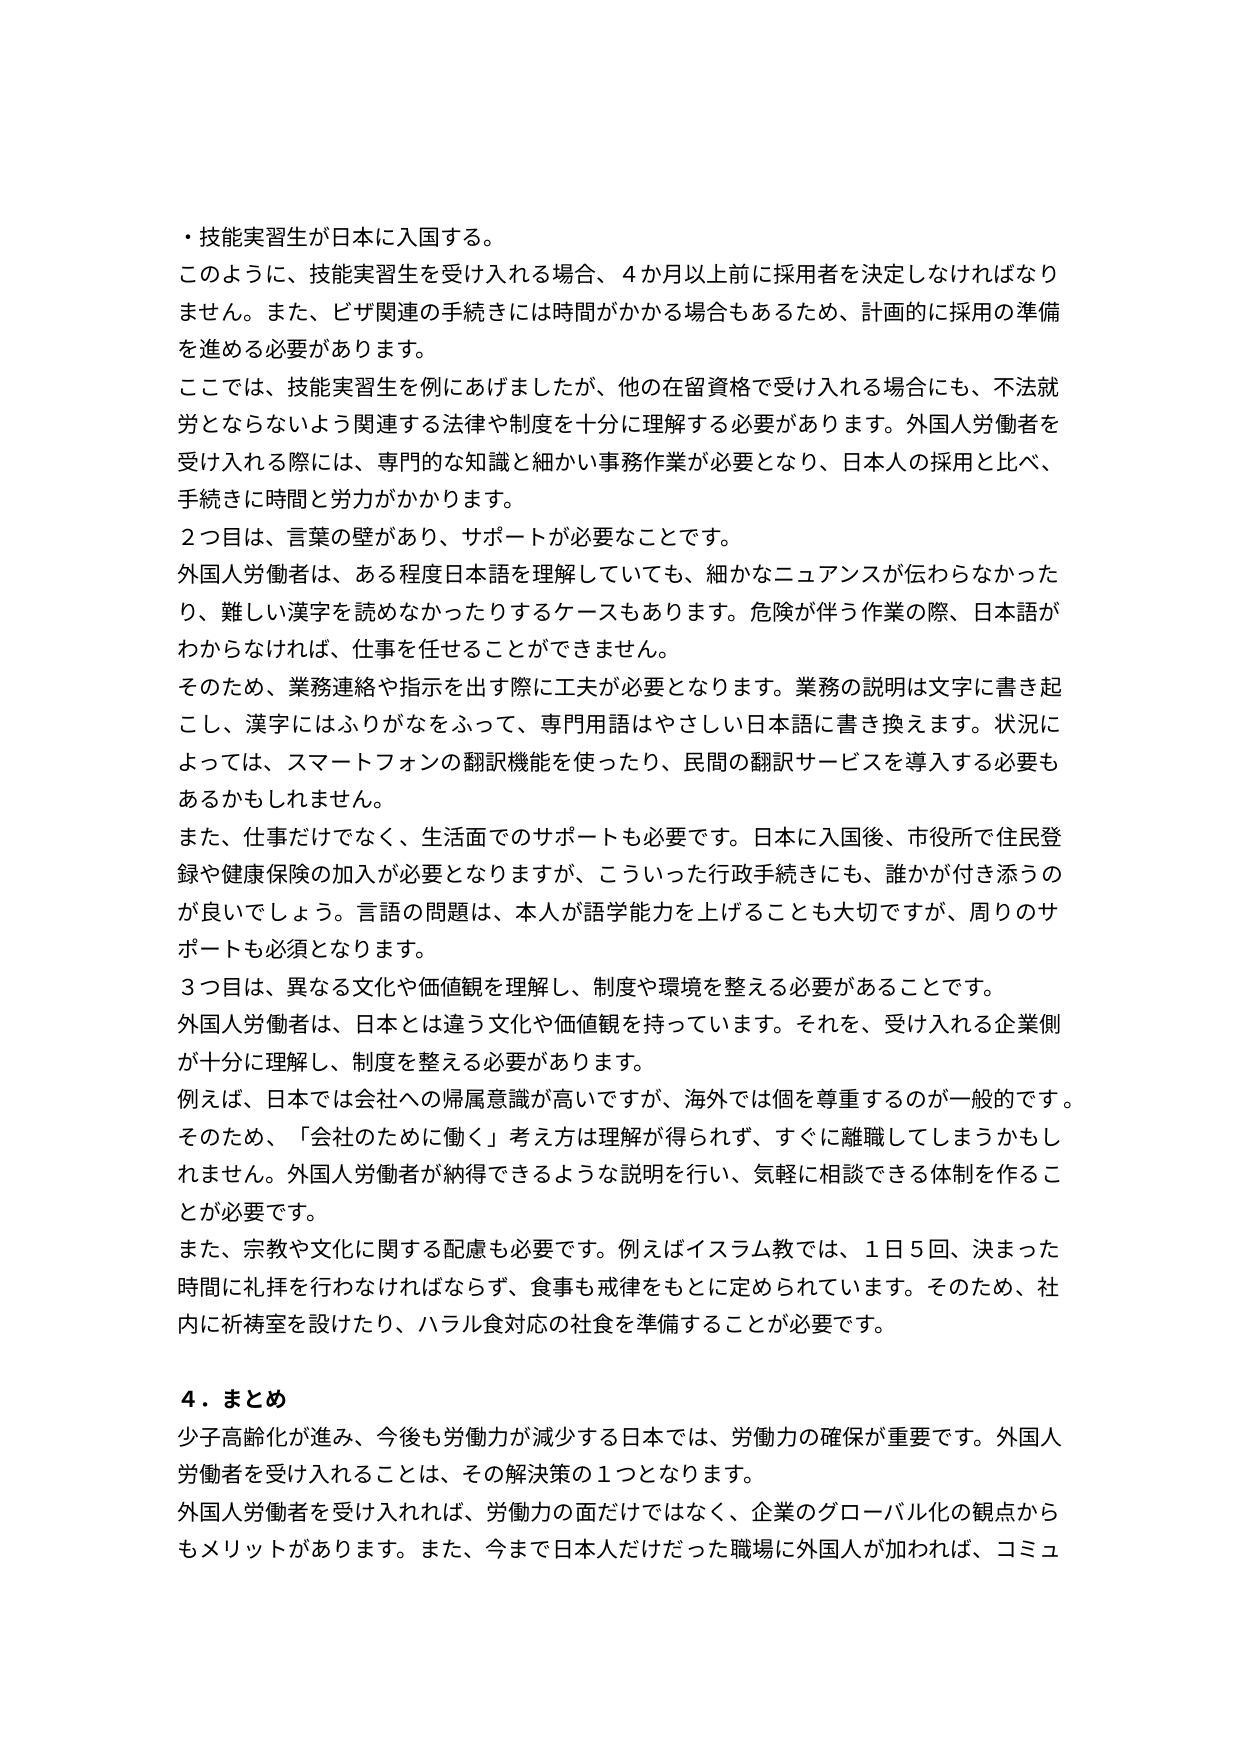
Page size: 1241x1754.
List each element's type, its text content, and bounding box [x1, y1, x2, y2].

text ・技能実習生が日本に入国する。 [177, 217, 1063, 254]
text 例えば、日本では会社への帰属意識が高いですが、海外では個を尊重するのが一般的です。そのため、「会社のために働く」考え方は理解が得られず、すぐに離職してしまうかもしれません。外国人労働者が納得できるような説明を行い、気軽に相談できる体制を作ることが必要です。 [177, 1079, 1063, 1229]
text 外国人労働者は、ある程度日本語を理解していても、細かなニュアンスが伝わらなかったり、難しい漢字を読めなかったりするケースもあります。危険が伴う作業の際、日本語がわからなければ、仕事を任せることができません。 [177, 554, 1063, 667]
text また、宗教や文化に関する配慮も必要です。例えばイスラム教では、１日５回、決まった時間に礼拝を行わなければならず、食事も戒律をもとに定められています。そのため、社内に祈祷室を設けたり、ハラル食対応の社食を準備することが必要です。 [177, 1229, 1063, 1342]
text ４．まとめ [177, 1379, 1063, 1417]
text 少子高齢化が進み、今後も労働力が減少する日本では、労働力の確保が重要です。外国人労働者を受け入れることは、その解決策の１つとなります。 [177, 1417, 1063, 1492]
text ３つ目は、異なる文化や価値観を理解し、制度や環境を整える必要があることです。 [177, 967, 1063, 1004]
text また、仕事だけでなく、生活面でのサポートも必要です。日本に入国後、市役所で住民登録や健康保険の加入が必要となりますが、こういった行政手続きにも、誰かが付き添うのが良いでしょう。言語の問題は、本人が語学能力を上げることも大切ですが、周りのサポートも必須となります。 [177, 817, 1063, 967]
text そのため、業務連絡や指示を出す際に工夫が必要となります。業務の説明は文字に書き起こし、漢字にはふりがなをふって、専門用語はやさしい日本語に書き換えます。状況によっては、スマートフォンの翻訳機能を使ったり、民間の翻訳サービスを導入する必要もあるかもしれません。 [177, 667, 1063, 817]
text ２つ目は、言葉の壁があり、サポートが必要なことです。 [177, 517, 1063, 554]
text 外国人労働者は、日本とは違う文化や価値観を持っています。それを、受け入れる企業側が十分に理解し、制度を整える必要があります。 [177, 1004, 1063, 1079]
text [177, 1492, 1063, 1567]
text このように、技能実習生を受け入れる場合、４か月以上前に採用者を決定しなければなりません。また、ビザ関連の手続きには時間がかかる場合もあるため、計画的に採用の準備を進める必要があります。 [177, 254, 1063, 367]
text ここでは、技能実習生を例にあげましたが、他の在留資格で受け入れる場合にも、不法就労とならないよう関連する法律や制度を十分に理解する必要があります。外国人労働者を受け入れる際には、専門的な知識と細かい事務作業が必要となり、日本人の採用と比べ、手続きに時間と労力がかかります。 [177, 367, 1063, 517]
